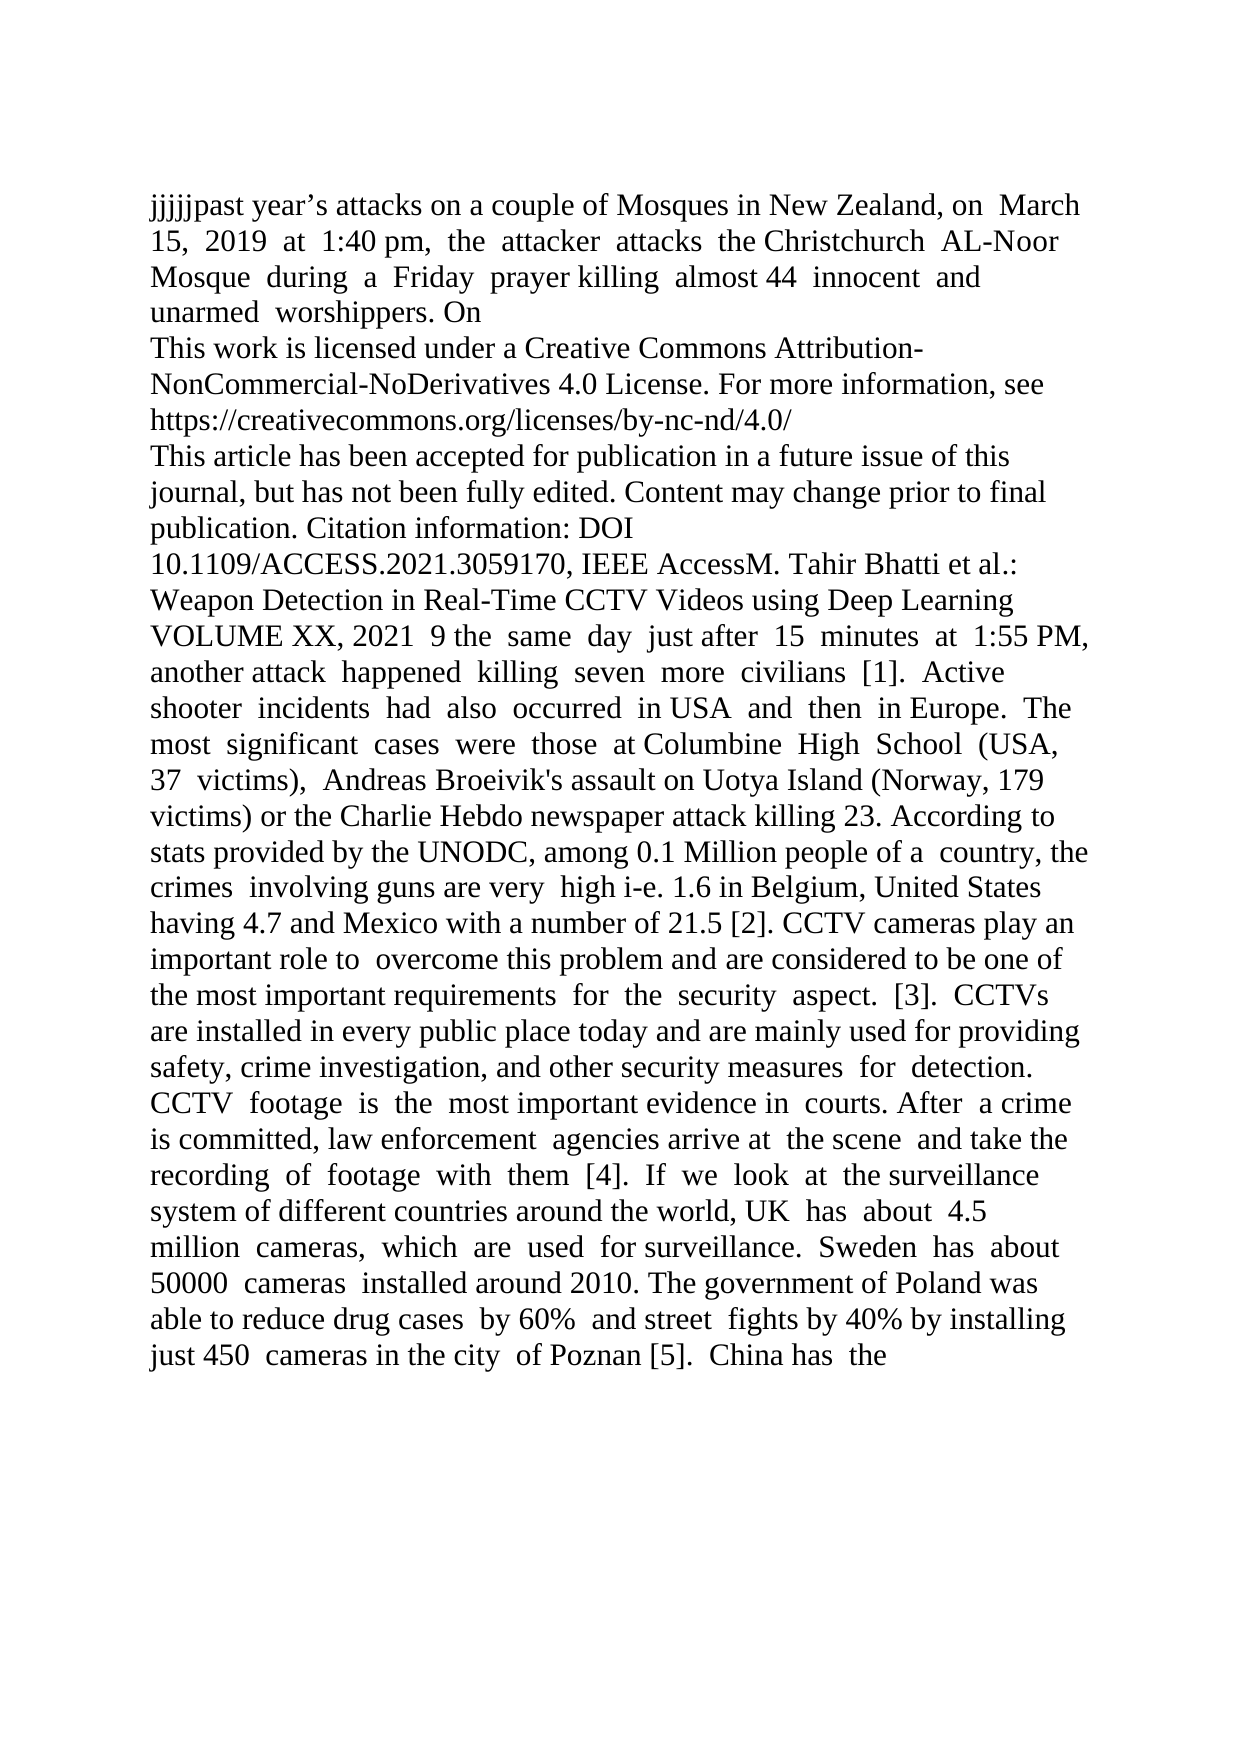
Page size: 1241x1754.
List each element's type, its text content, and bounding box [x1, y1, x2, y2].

text This work is licensed under a Creative Commons Attribution-NonCommercial-NoDerivatives 4.0 License. For more information, see https://creativecommons.org/licenses/by-nc-nd/4.0/ [150, 330, 1090, 437]
text jjjjjpast year’s attacks on a couple of Mosques in New Zealand, on March 15, 2019 at 1:40 pm, the attacker attacks the Christchurch AL-Noor Mosque during a Friday prayer killing almost 44 innocent and unarmed worshippers. On [150, 186, 1090, 330]
text This article has been accepted for publication in a future issue of this journal, but has not been fully edited. Content may change prior to final publication. Citation information: DOI [150, 437, 1090, 545]
text 10.1109/ACCESS.2021.3059170, IEEE AccessM. Tahir Bhatti et al.: Weapon Detection in Real-Time CCTV Videos using Deep Learning VOLUME XX, 2021 9 the same day just after 15 minutes at 1:55 PM, another attack happened killing seven more civilians [1]. Active shooter incidents had also occurred in USA and then in Europe. The most significant cases were those at Columbine High School (USA, 37 victims), Andreas Broeivik's assault on Uotya Island (Norway, 179 victims) or the Charlie Hebdo newspaper attack killing 23. According to stats provided by the UNODC, among 0.1 Million people of a country, the crimes involving guns are very high i-e. 1.6 in Belgium, United States having 4.7 and Mexico with a number of 21.5 [2]. CCTV cameras play an important role to overcome this problem and are considered to be one of the most important requirements for the security aspect. [3]. CCTVs are installed in every public place today and are mainly used for providing safety, crime investigation, and other security measures for detection. CCTV footage is the most important evidence in courts. After a crime is committed, law enforcement agencies arrive at the scene and take the recording of footage with them [4]. If we look at the surveillance system of different countries around the world, UK has about 4.5 million cameras, which are used for surveillance. Sweden has about 50000 cameras installed around 2010. The government of Poland was able to reduce drug cases by 60% and street fights by 40% by installing just 450 cameras in the city of Poznan [5]. China has the [150, 545, 1090, 1372]
